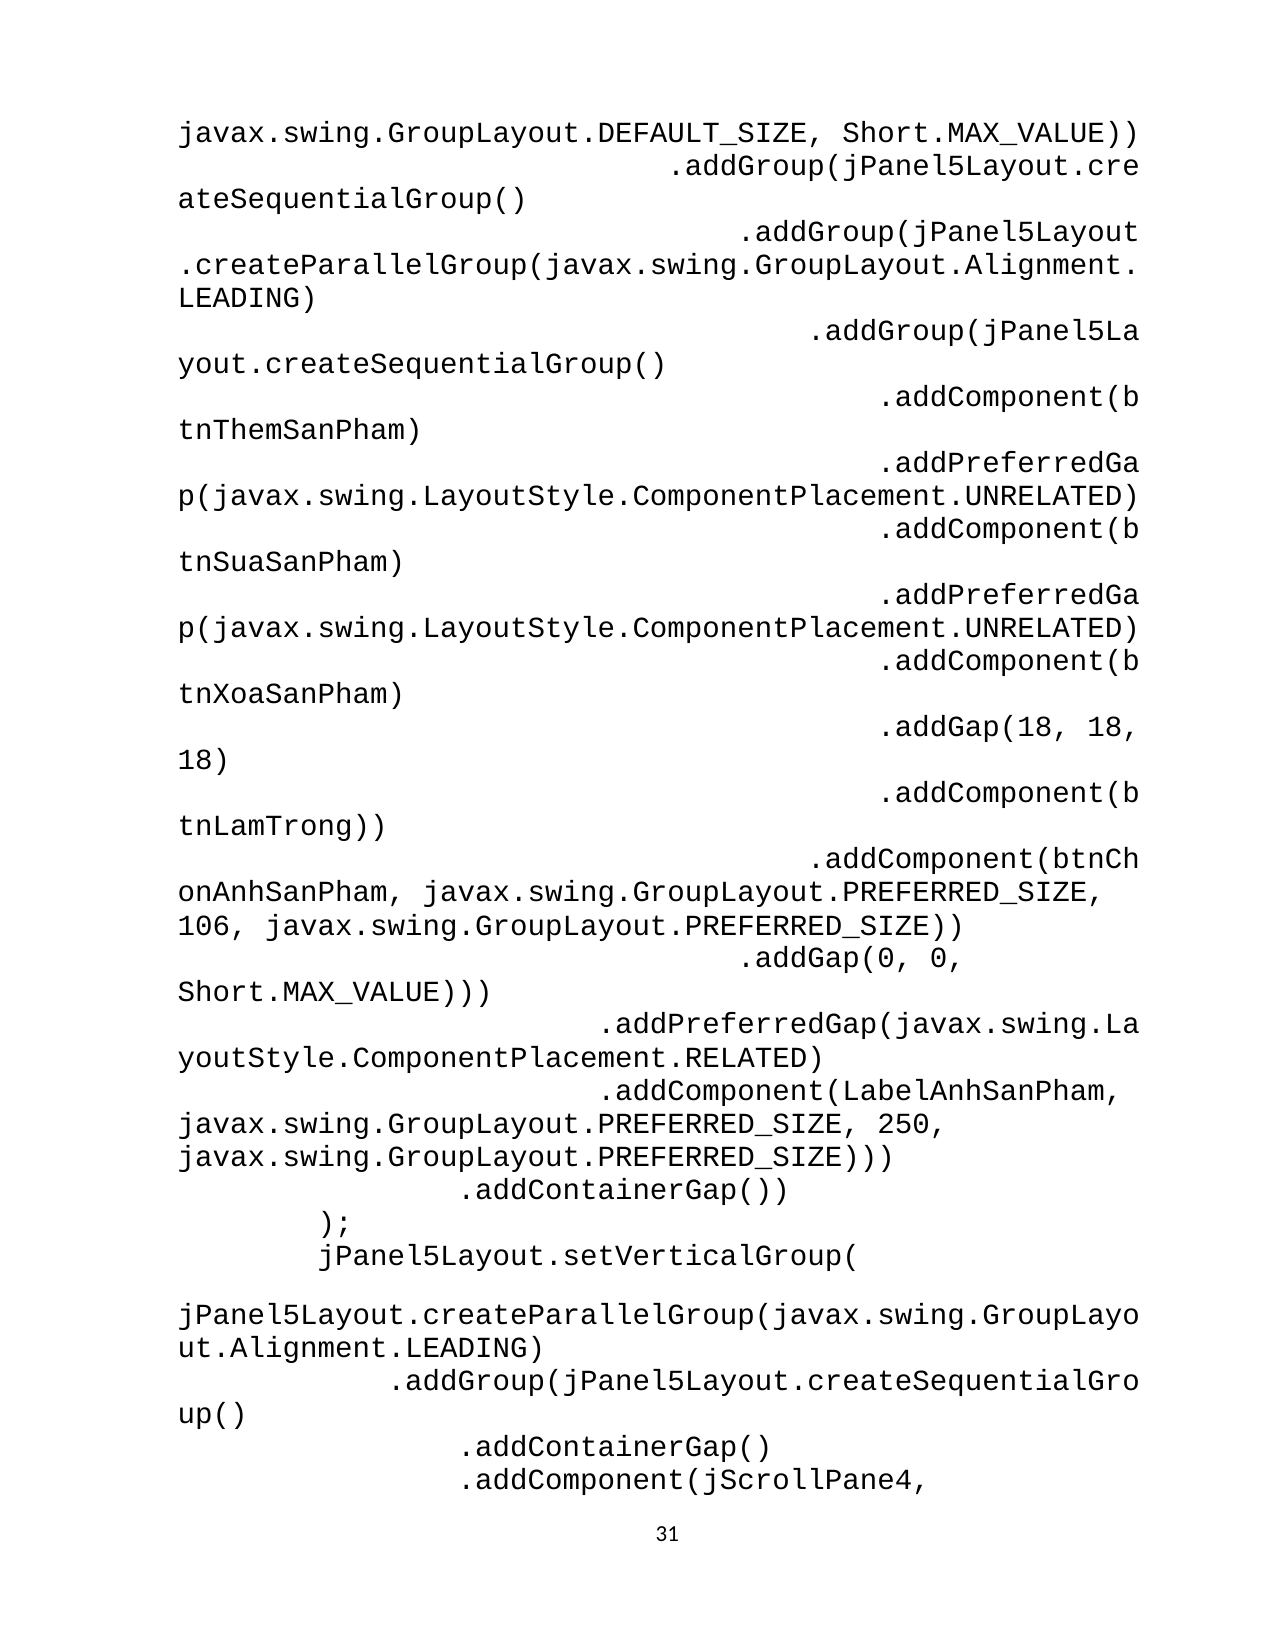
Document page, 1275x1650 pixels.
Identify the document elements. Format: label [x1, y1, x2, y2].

text [177, 118, 1157, 1498]
